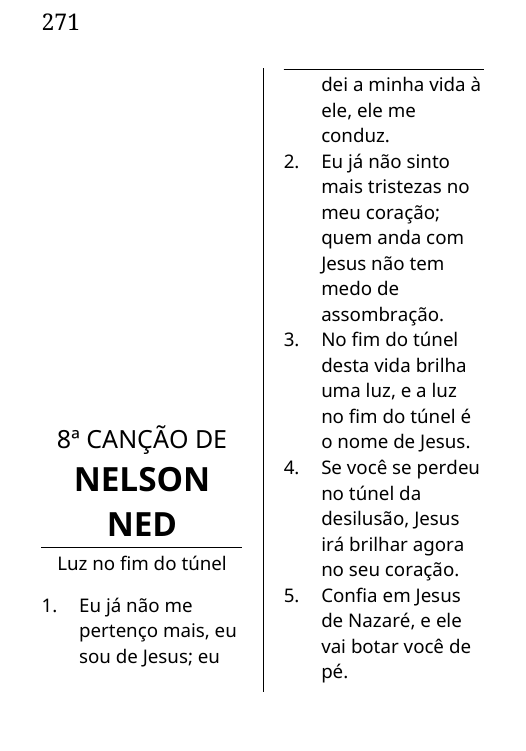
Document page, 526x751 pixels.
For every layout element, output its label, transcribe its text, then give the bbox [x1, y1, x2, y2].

list No fim do túnel desta vida brilha uma luz, e a luz no fim do túnel é o nome de Jesus. [283, 327, 484, 454]
list Se você se perdeu no túnel da desilusão, Jesus irá brilhar agora no seu coração. [283, 454, 484, 582]
list Confia em Jesus de Nazaré, e ele vai botar você de pé. [283, 582, 484, 684]
list Eu já não sinto mais tristezas no meu coração; quem anda com Jesus não tem medo de assombração. [283, 148, 484, 327]
subtitle 8ª canção de Nelson ned [41, 422, 242, 547]
list Eu já não me pertenço mais, eu sou de Jesus; eu dei a minha vida à ele, ele me conduz. [283, 70, 484, 148]
list Eu já não me pertenço mais, eu sou de Jesus; eu dei a minha vida à ele, ele me conduz. [41, 589, 242, 668]
text Luz no fim do túnel [41, 548, 242, 575]
